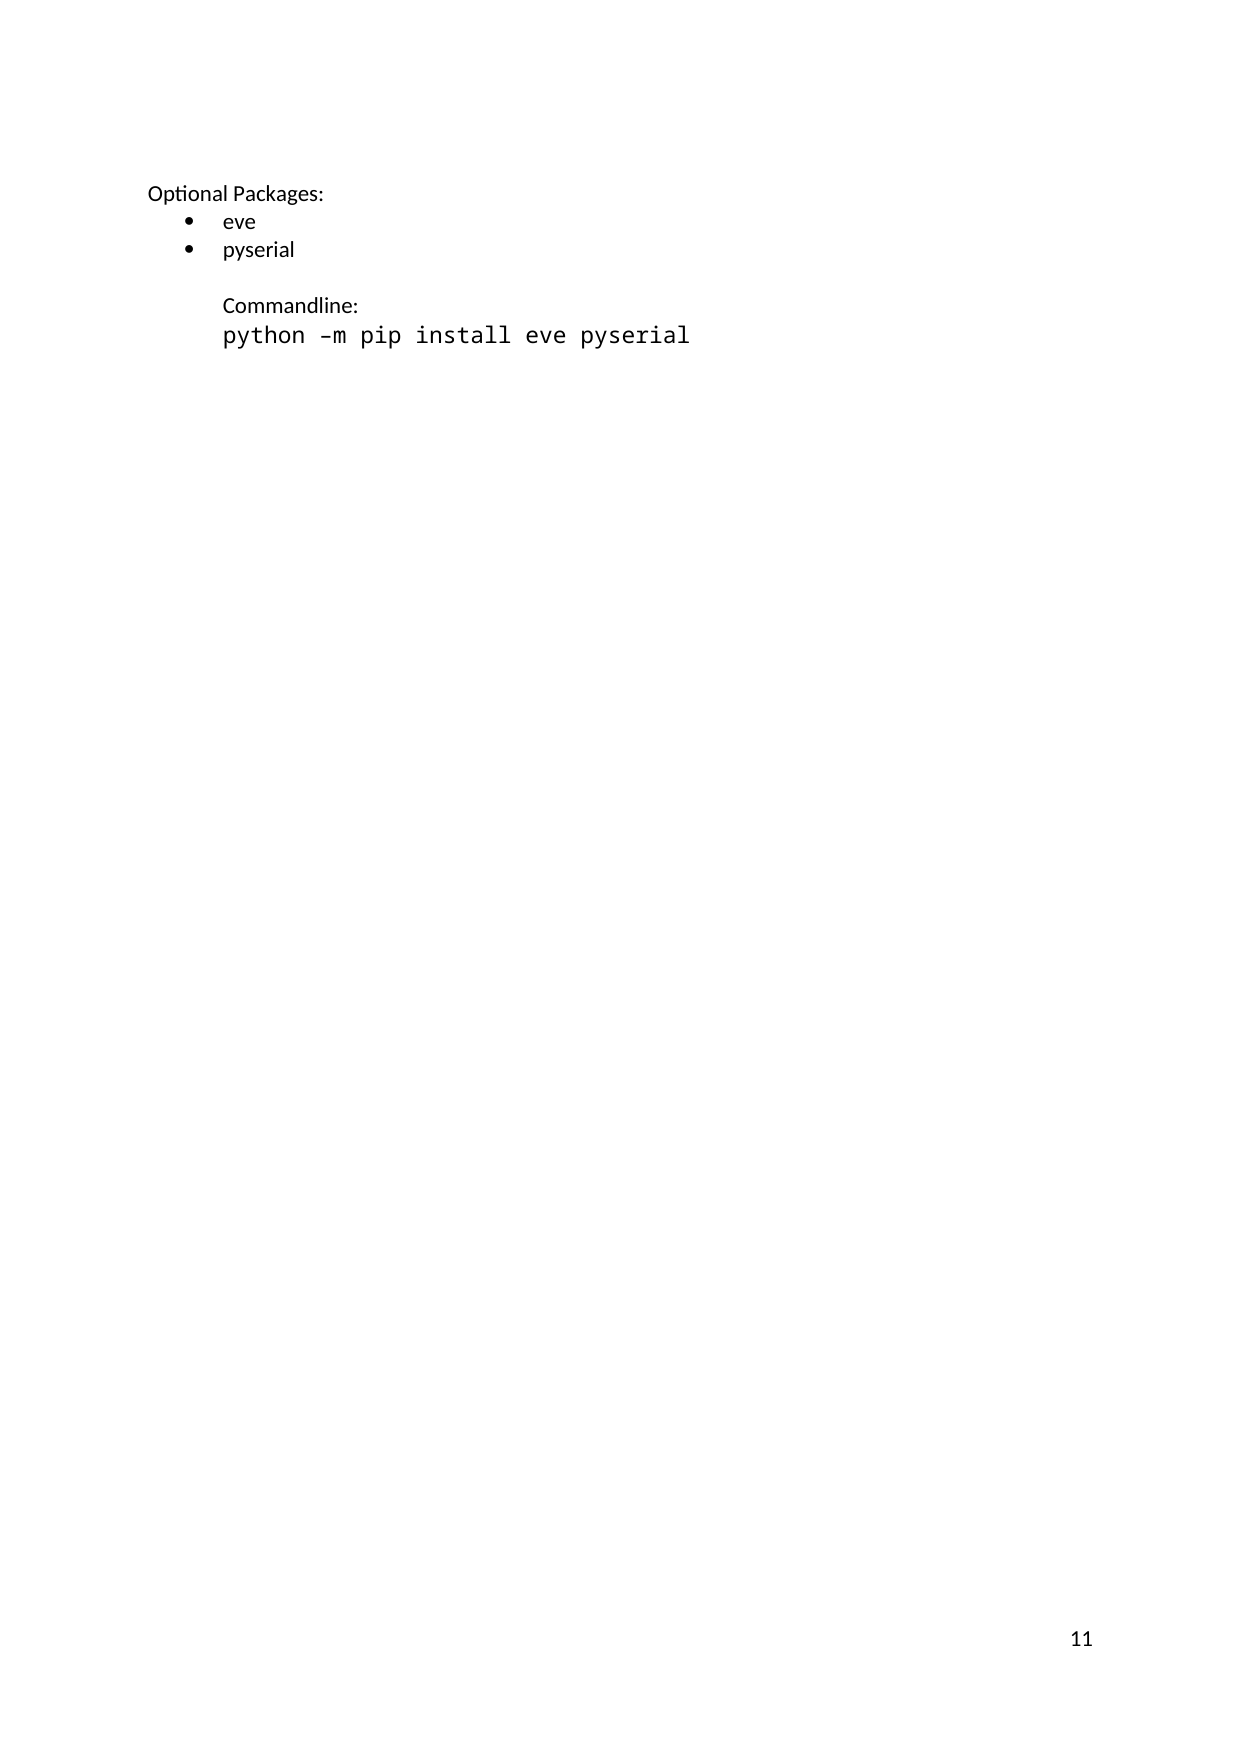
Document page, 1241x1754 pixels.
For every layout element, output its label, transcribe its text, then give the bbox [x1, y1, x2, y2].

text Commandline: python –m pip install eve pyserial [223, 291, 1093, 350]
list eve [185, 207, 1093, 235]
list pyserial [185, 235, 1093, 291]
text Optional Packages: [148, 179, 1093, 207]
